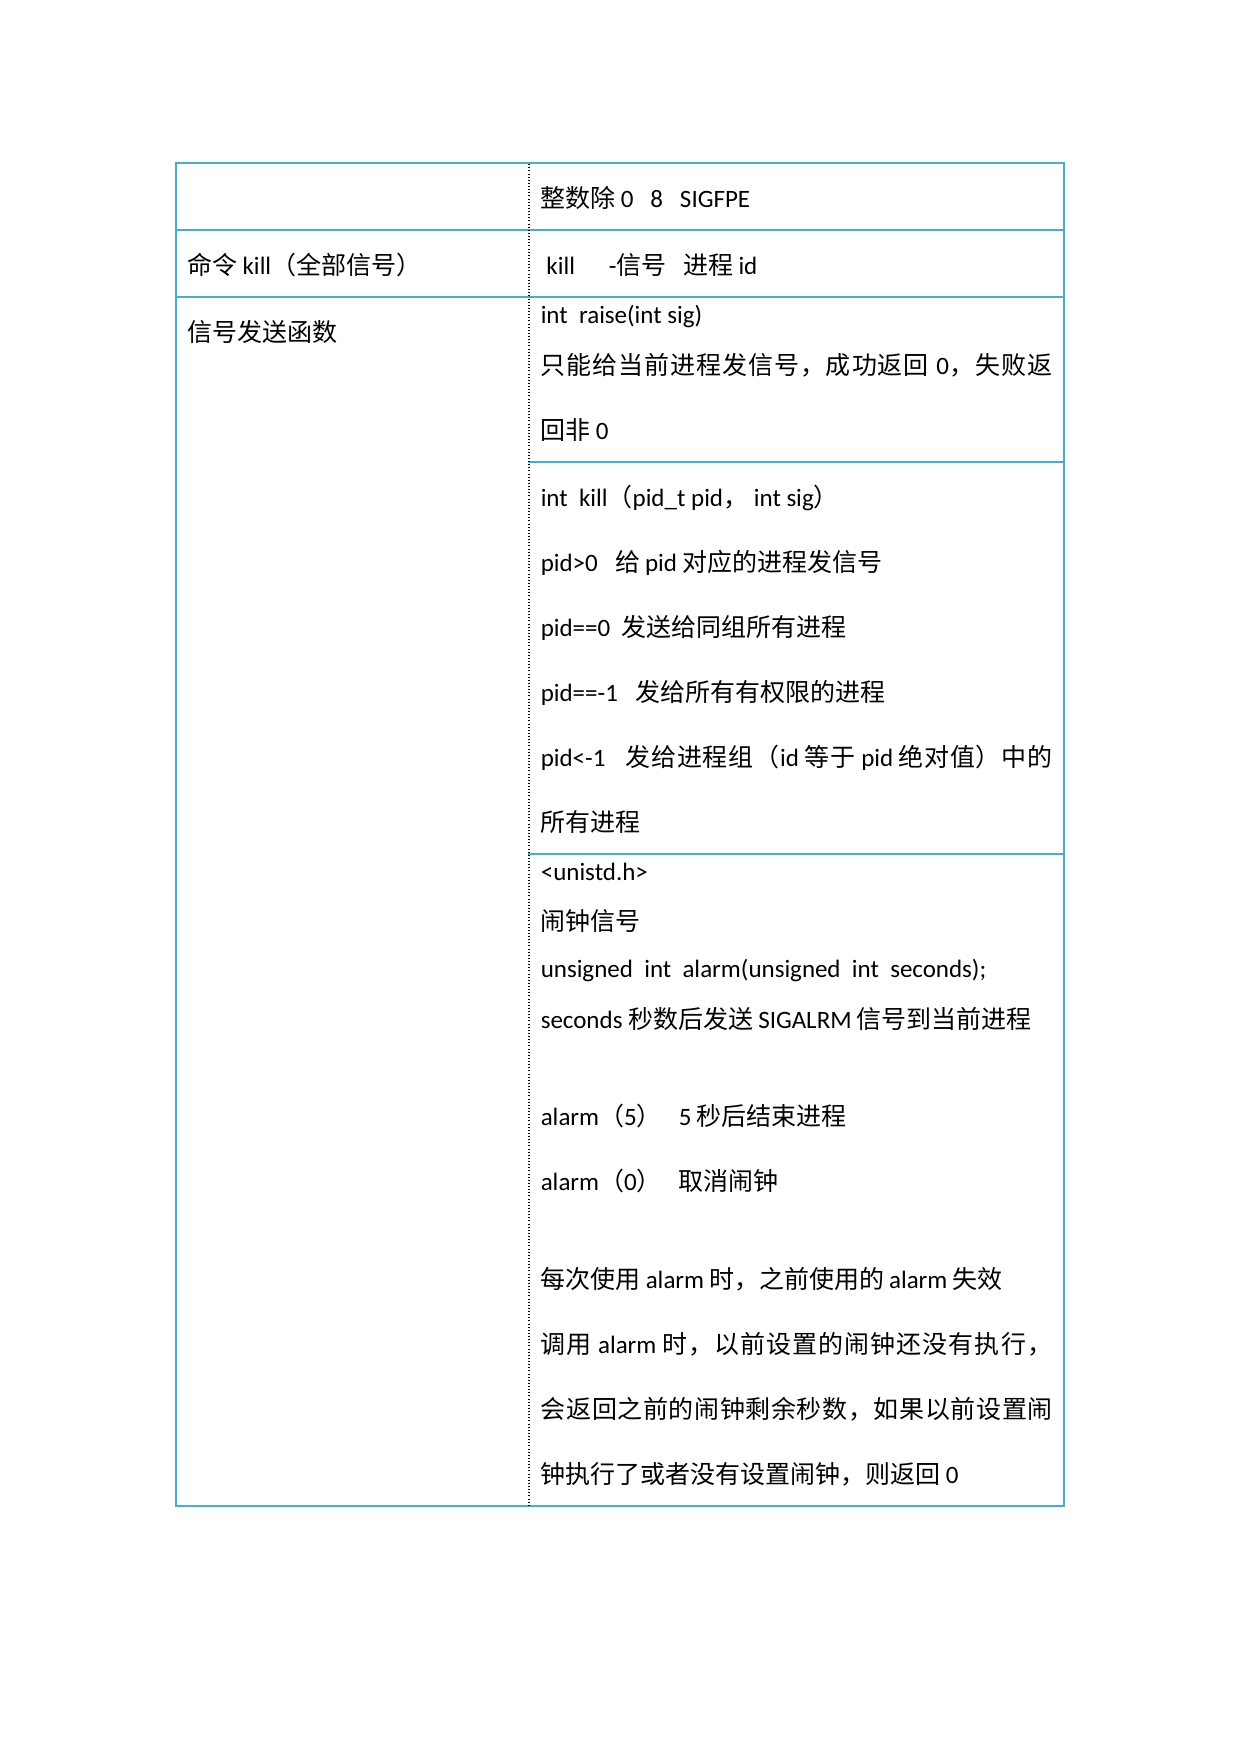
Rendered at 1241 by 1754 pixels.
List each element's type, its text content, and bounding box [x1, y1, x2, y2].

table_cell 信号发送函数 [177, 298, 529, 1505]
table_cell 整数除0 8 SIGFPE [529, 164, 1063, 229]
table_cell kill -信号 进程id [529, 231, 1063, 296]
table_cell int raise(int sig) 只能给当前进程发信号，成功返回0，失败返回非0 [529, 298, 1063, 461]
table_cell int kill（pid_t pid， int sig） pid>0 给pid对应的进程发信号 pid==0 发送给同组所有进程 pid==-1 发给所有有权限的进程 pid<-1 发给进程组（id等于pid绝对值）中的所有进程 [529, 463, 1063, 853]
table_cell <unistd.h> 闹钟信号 unsigned int alarm(unsigned int seconds); seconds 秒数后发送SIGALRM信号到当前进程 alarm（5） 5秒后结束进程 alarm（0） 取消闹钟 每次使用alarm时，之前使用的alarm失效 调用alarm时，以前设置的闹钟还没有执行，会返回之前的闹钟剩余秒数，如果以前设置闹钟执行了或者没有设置闹钟，则返回0 [529, 855, 1063, 1505]
table_cell 命令kill（全部信号） [177, 231, 529, 296]
